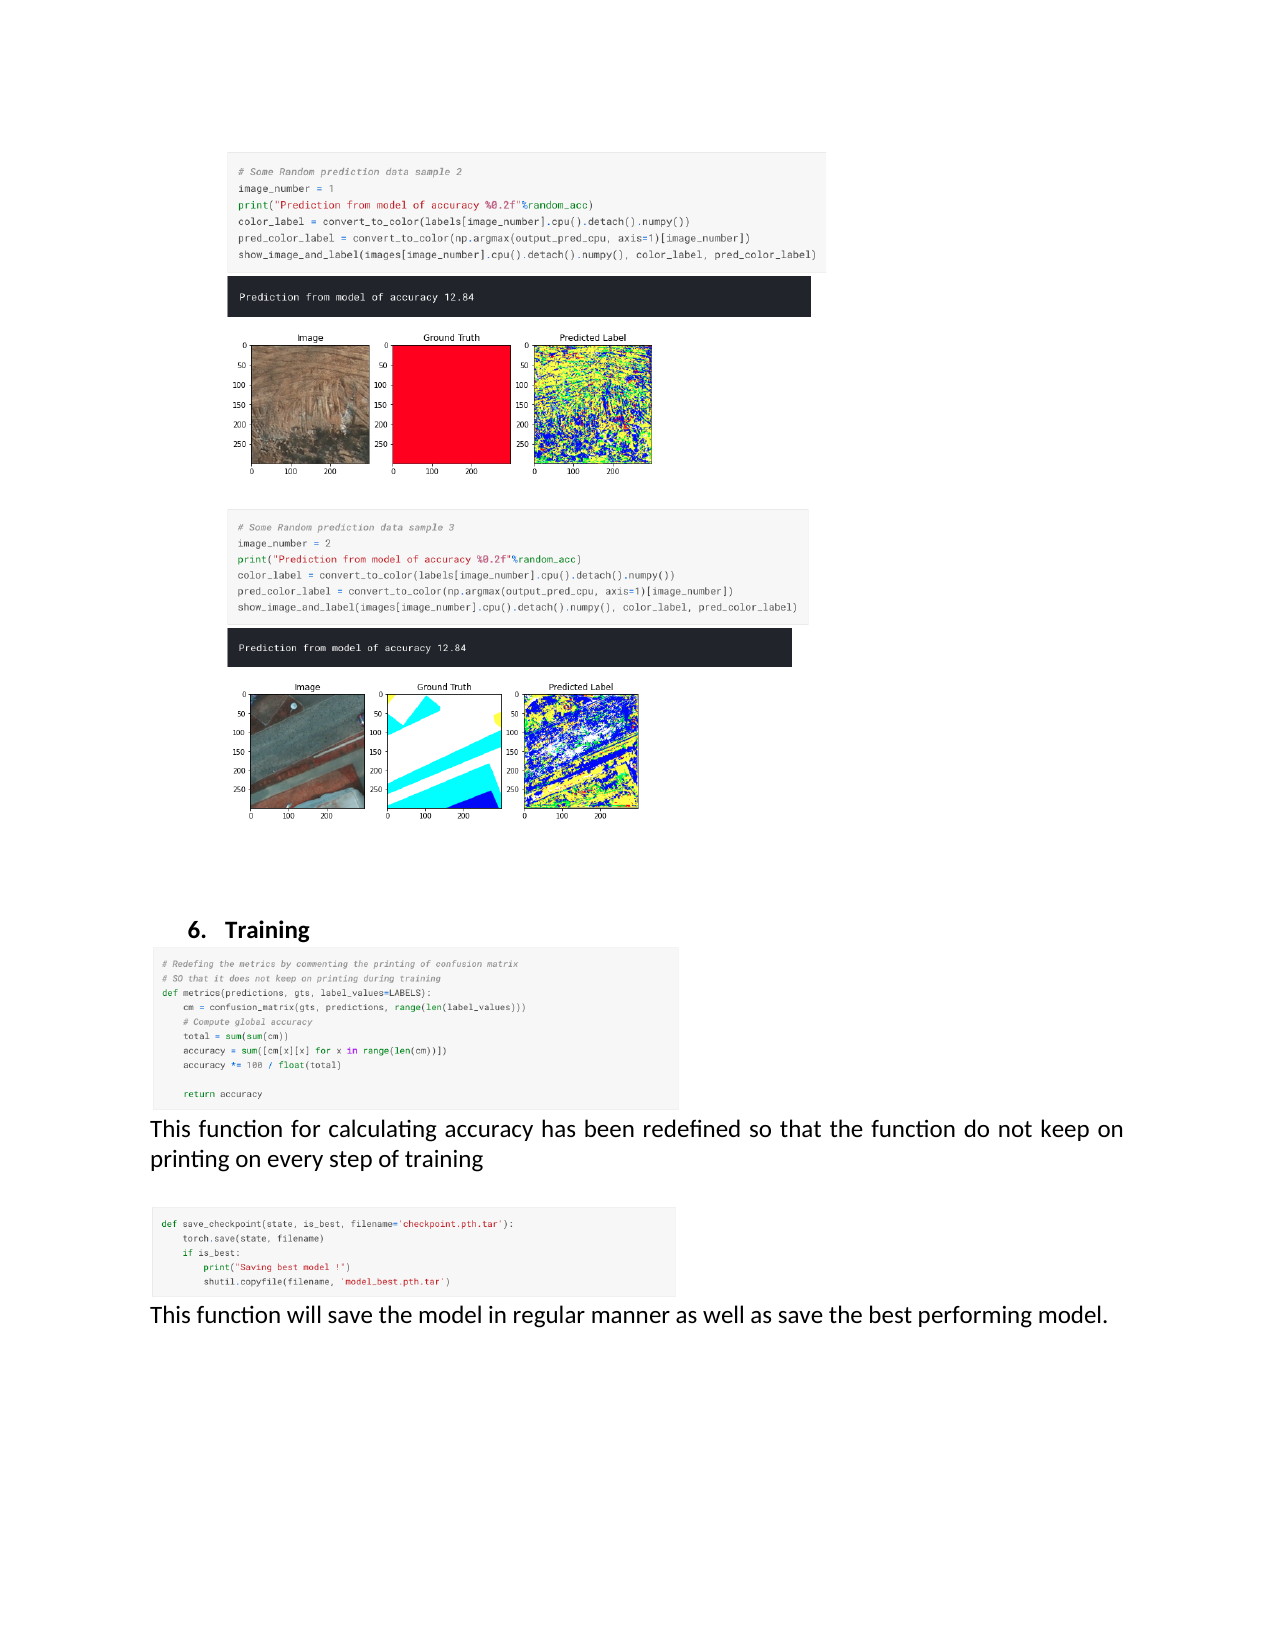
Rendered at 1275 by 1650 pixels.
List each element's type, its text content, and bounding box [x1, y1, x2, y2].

picture [225, 506, 811, 823]
picture [150, 1204, 681, 1300]
picture [150, 944, 682, 1113]
text This function will save the model in regular manner as well as save the best performing model. [150, 1300, 1125, 1330]
text This function for calculating accuracy has been redefined so that the function do not keep on printing on every step of training [150, 1113, 1125, 1174]
list Training [187, 914, 1125, 945]
picture [225, 150, 827, 476]
